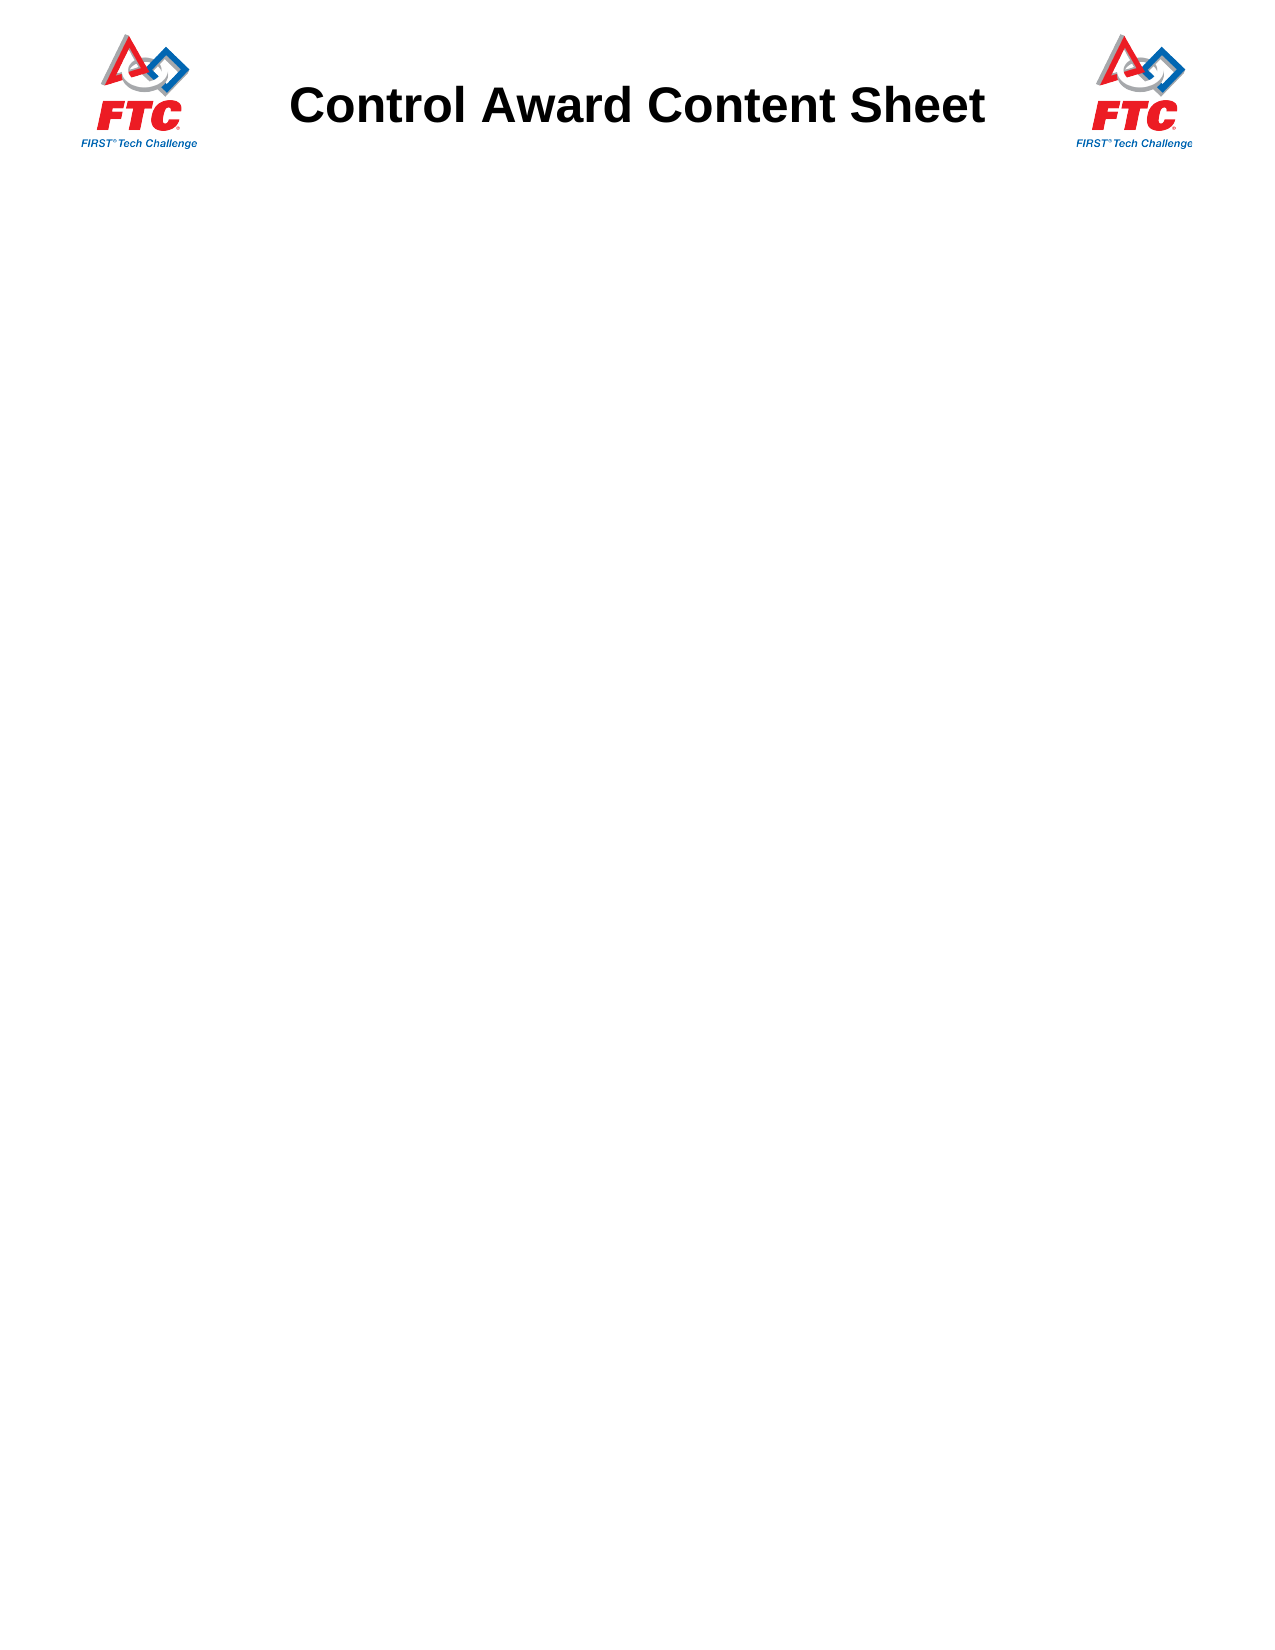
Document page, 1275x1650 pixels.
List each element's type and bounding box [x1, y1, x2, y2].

picture [1076, 34, 1193, 149]
picture [81, 34, 197, 149]
